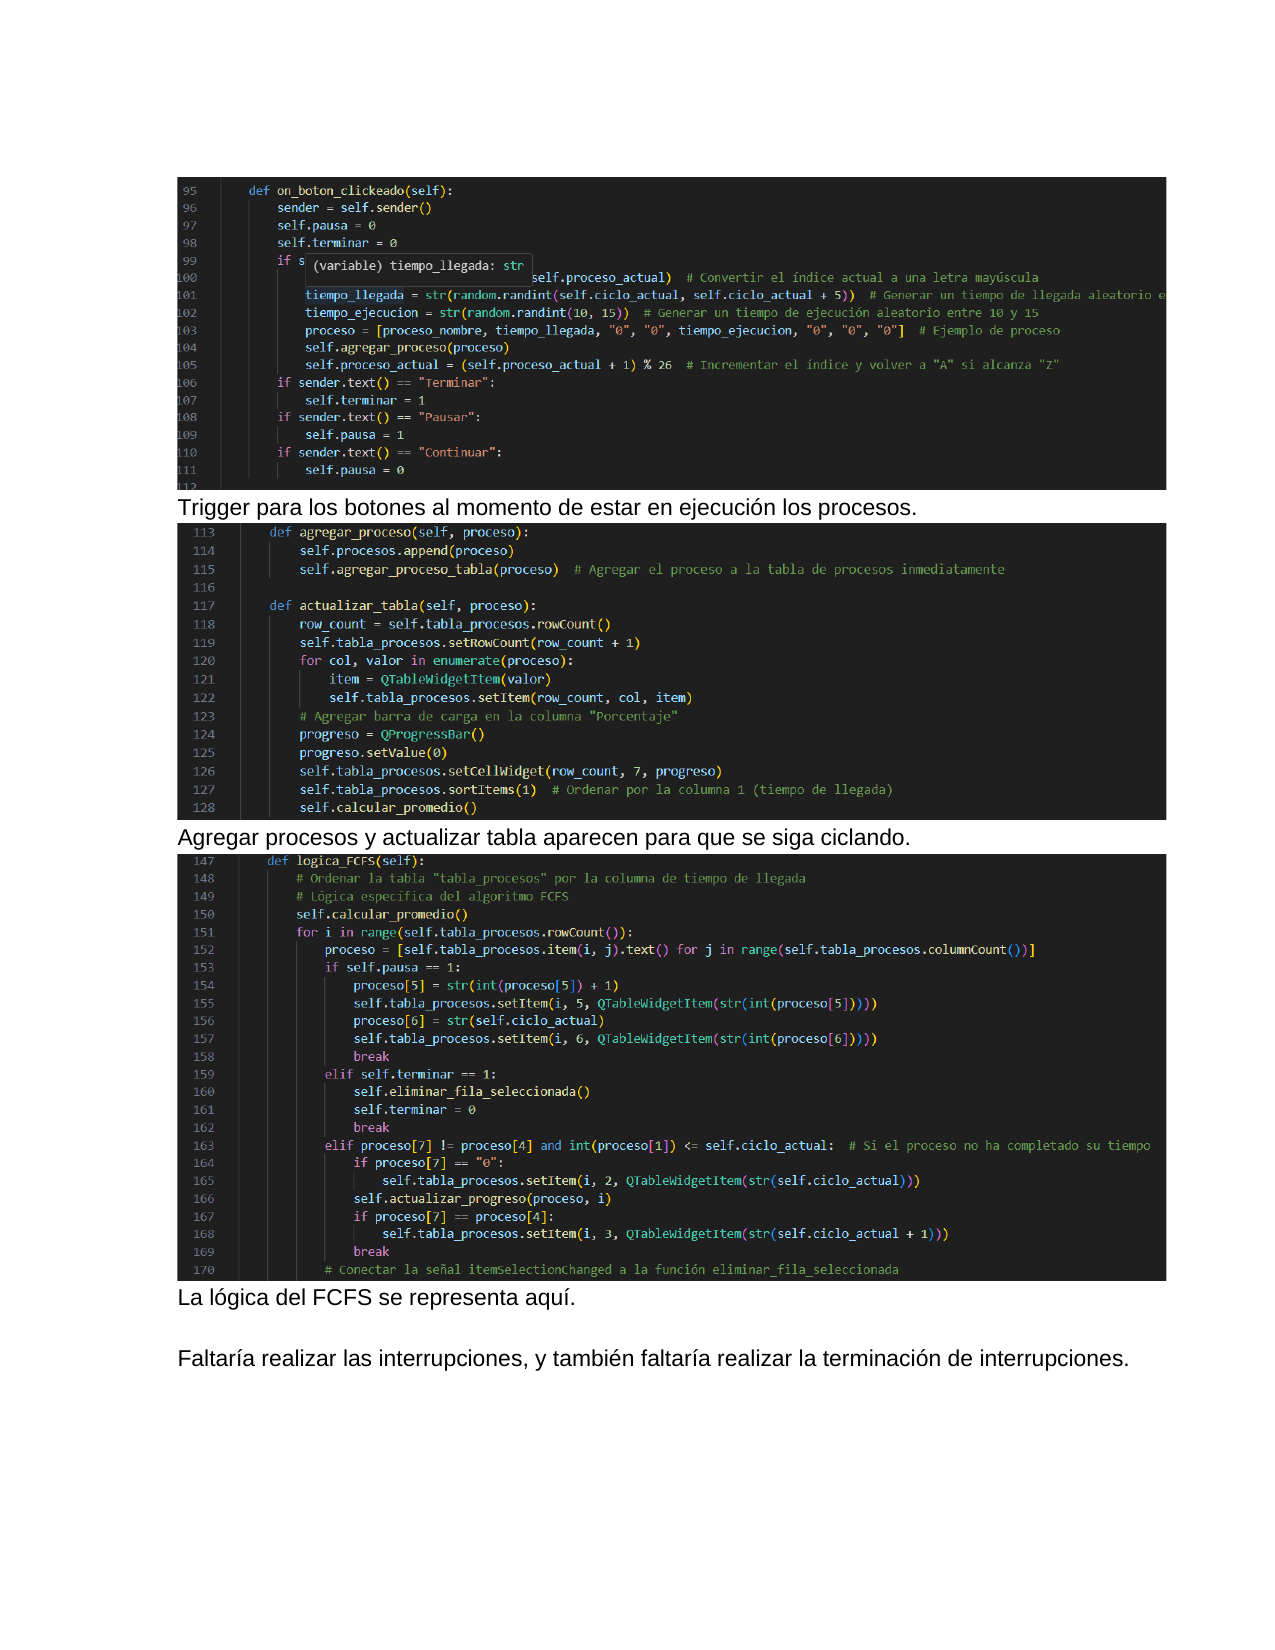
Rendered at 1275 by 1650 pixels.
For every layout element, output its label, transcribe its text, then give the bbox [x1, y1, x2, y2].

text Trigger para los botones al momento de estar en ejecución los procesos. [177, 494, 1167, 520]
text La lógica del FCFS se representa aquí. [177, 1284, 1167, 1311]
text Faltaría realizar las interrupciones, y también faltaría realizar la terminación de interrupciones. [177, 1345, 1167, 1371]
picture [177, 177, 1167, 490]
picture [177, 523, 1167, 820]
picture [177, 854, 1167, 1281]
text Agregar procesos y actualizar tabla aparecen para que se siga ciclando. [177, 824, 1167, 850]
